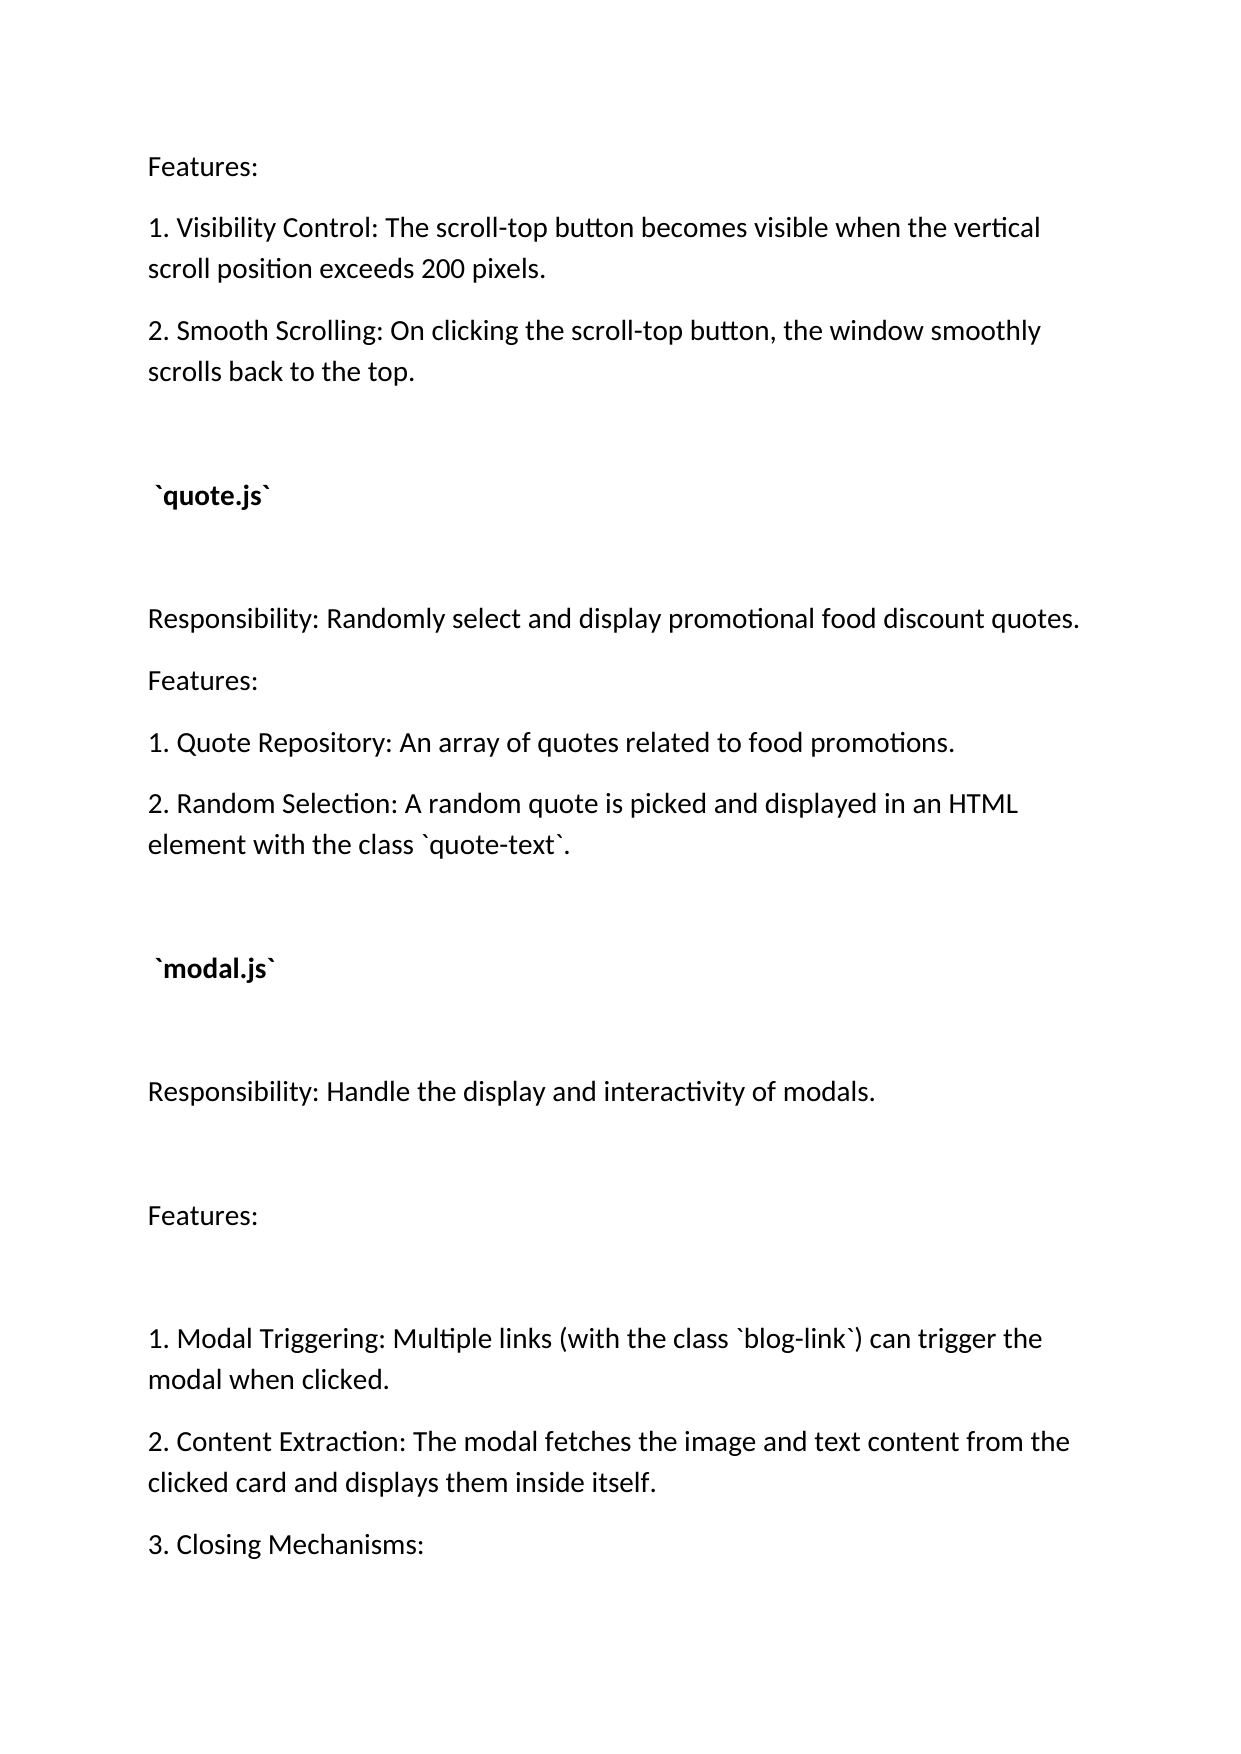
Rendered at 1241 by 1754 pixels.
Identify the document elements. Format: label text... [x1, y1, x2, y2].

text Responsibility: Handle the display and interactivity of modals. [148, 1073, 1093, 1109]
text Responsibility: Randomly select and display promotional food discount quotes. [148, 600, 1093, 636]
text `modal.js` [148, 950, 1093, 986]
text 1. Visibility Control: The scroll-top button becomes visible when the vertical scroll position exceeds 200 pixels. [148, 209, 1093, 286]
text 2. Content Extraction: The modal fetches the image and text content from the clicked card and displays them inside itself. [148, 1423, 1093, 1500]
text 1. Modal Triggering: Multiple links (with the class `blog-link`) can trigger the modal when clicked. [148, 1321, 1093, 1397]
text 3. Closing Mechanisms: [148, 1526, 1093, 1562]
text 1. Quote Repository: An array of quotes related to food promotions. [148, 724, 1093, 759]
text 2. Random Selection: A random quote is picked and displayed in an HTML element with the class `quote-text`. [148, 785, 1093, 862]
text 2. Smooth Scrolling: On clicking the scroll-top button, the window smoothly scrolls back to the top. [148, 312, 1093, 389]
text Features: [148, 1197, 1093, 1233]
text `quote.js` [148, 477, 1093, 512]
text Features: [148, 148, 1093, 183]
text Features: [148, 662, 1093, 697]
